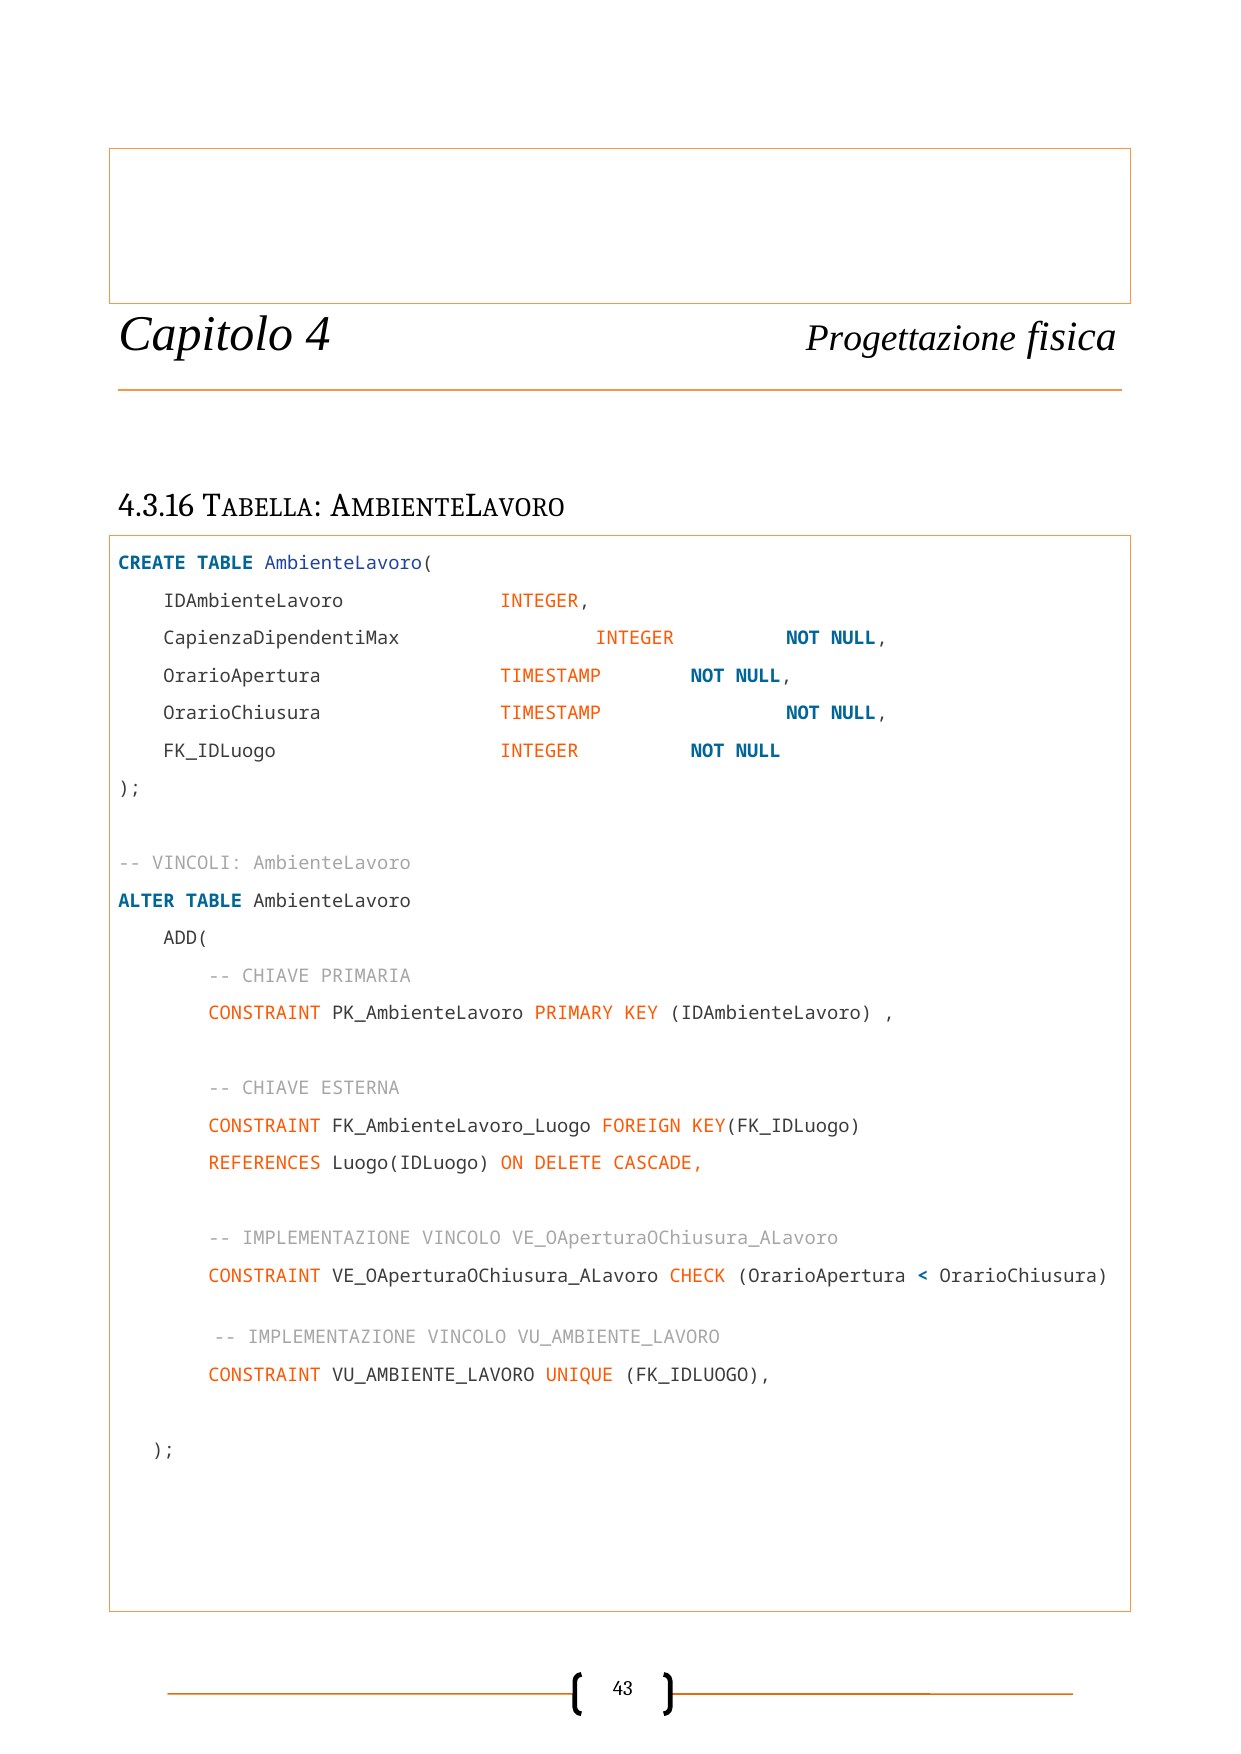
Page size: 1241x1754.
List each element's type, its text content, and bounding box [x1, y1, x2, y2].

text ); [118, 1424, 1122, 1462]
subtitle 4.3.16 Tabella: AmbienteLavoro [118, 486, 1122, 525]
text IDAmbienteLavoro INTEGER, [118, 575, 1122, 613]
text OrarioApertura TIMESTAMP NOT NULL, [118, 650, 1122, 688]
text CONSTRAINT FK_AmbienteLavoro_Luogo FOREIGN KEY(FK_IDLuogo) [118, 1100, 1122, 1138]
text CREATE TABLE AmbienteLavoro( [110, 536, 1130, 575]
text -- CHIAVE ESTERNA [118, 1063, 1122, 1100]
text FK_IDLuogo INTEGER NOT NULL [118, 725, 1122, 763]
text OrarioChiusura TIMESTAMP NOT NULL, [118, 688, 1122, 725]
text ALTER TABLE AmbienteLavoro [118, 875, 1122, 913]
text -- CHIAVE PRIMARIA [118, 950, 1122, 988]
text CONSTRAINT VE_OAperturaOChiusura_ALavoro CHECK (OrarioApertura < OrarioChiusura) [118, 1250, 1122, 1288]
text ); [118, 763, 1122, 800]
text CapienzaDipendentiMax INTEGER NOT NULL, [118, 613, 1122, 650]
text CONSTRAINT PK_AmbienteLavoro PRIMARY KEY (IDAmbienteLavoro) , [118, 988, 1122, 1025]
text -- IMPLEMENTAZIONE VINCOLO VU_AMBIENTE_LAVORO [118, 1312, 1122, 1349]
text -- IMPLEMENTAZIONE VINCOLO VE_OAperturaOChiusura_ALavoro [118, 1213, 1122, 1250]
text -- VINCOLI: AmbienteLavoro [118, 838, 1122, 875]
text CONSTRAINT VU_AMBIENTE_LAVORO UNIQUE (FK_IDLUOGO), [118, 1349, 1122, 1387]
text ADD( [118, 913, 1122, 950]
text REFERENCES Luogo(IDLuogo) ON DELETE CASCADE, [118, 1138, 1122, 1175]
text Capitolo 4 Progettazione fisica [118, 304, 1122, 361]
